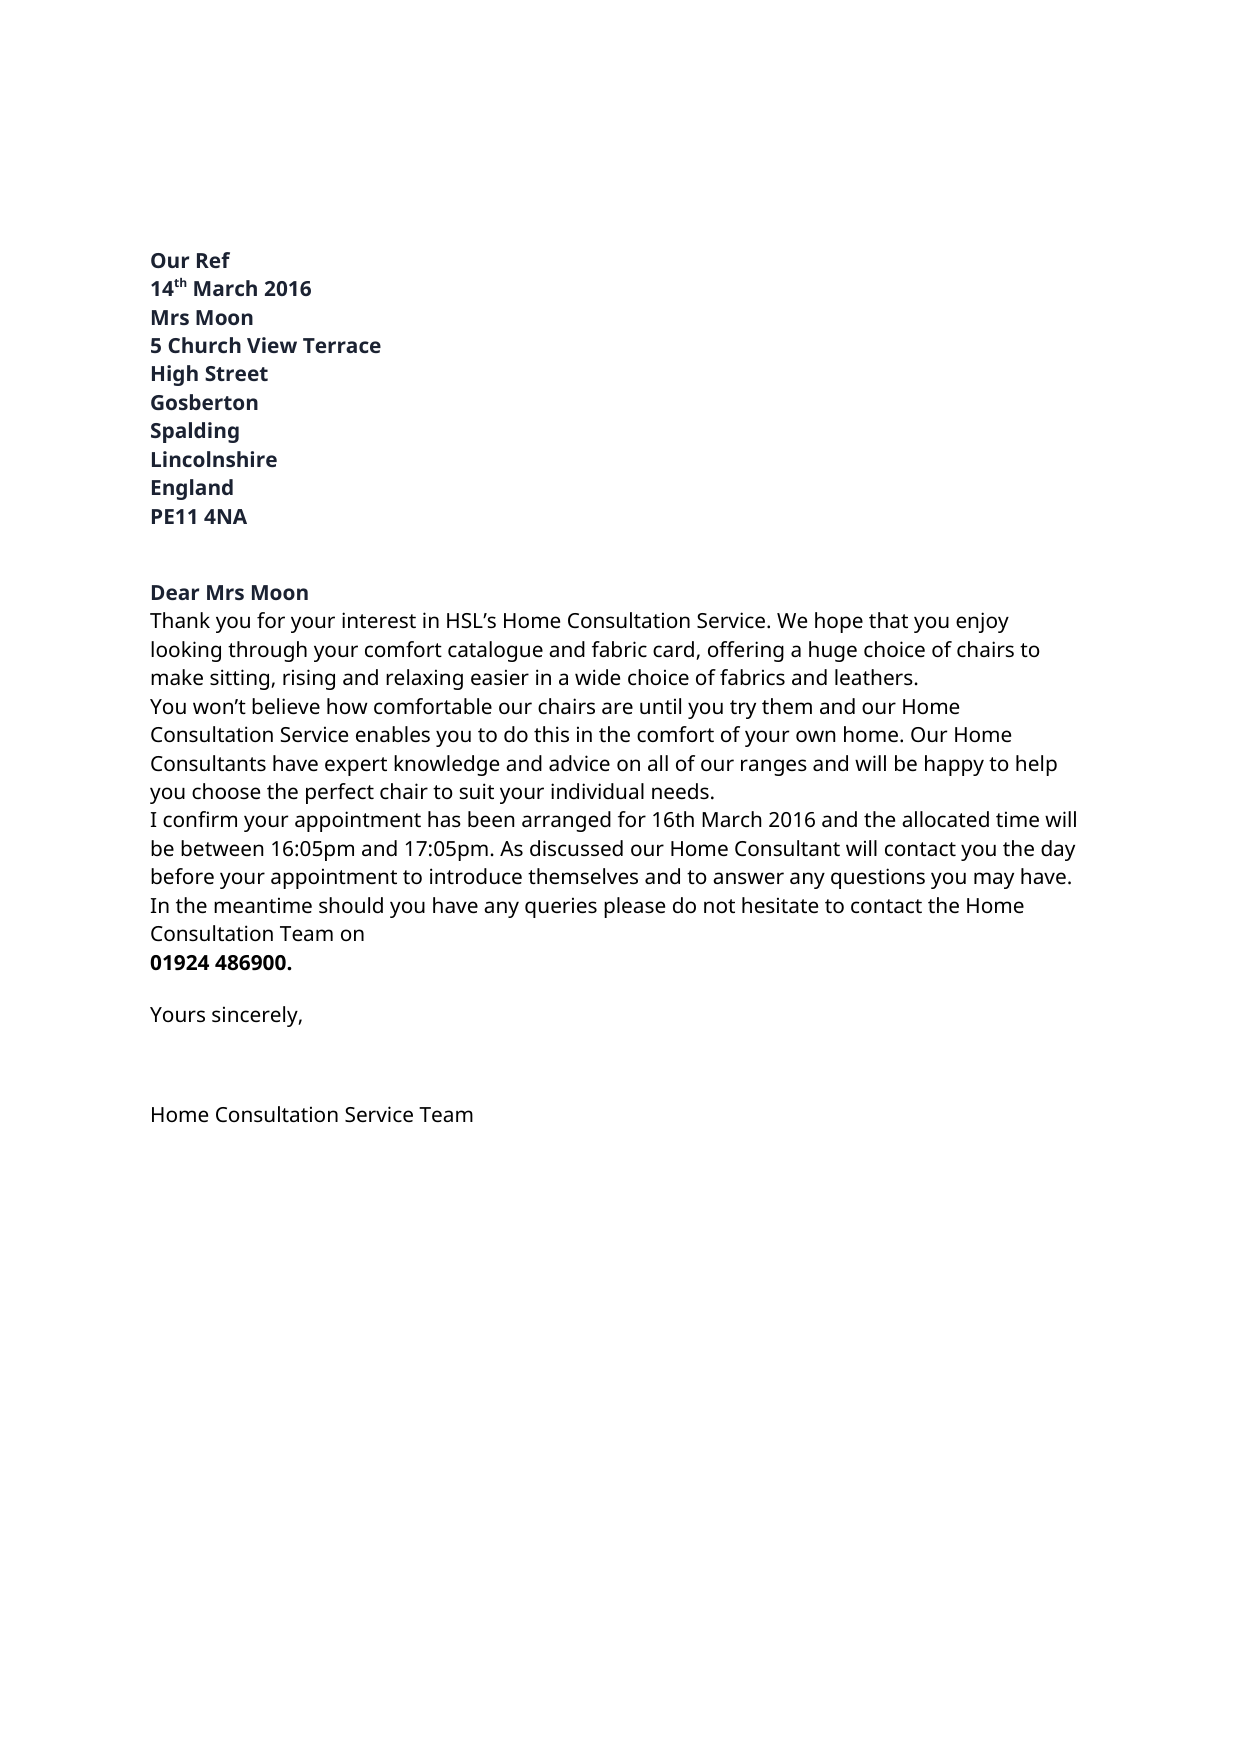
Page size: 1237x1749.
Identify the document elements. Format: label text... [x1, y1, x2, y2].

text Our Ref [150, 246, 1086, 274]
text I confirm your appointment has been arranged for 16th March 2016 and the allocated time will be between 16:05pm and 17:05pm. As discussed our Home Consultant will contact you the day before your appointment to introduce themselves and to answer any questions you may have. [150, 806, 1086, 891]
text 14th March 2016 [150, 274, 1086, 303]
text 5 Church View Terrace [150, 331, 1086, 359]
text Thank you for your interest in HSL’s Home Consultation Service. We hope that you enjoy looking through your comfort catalogue and fabric card, offering a huge choice of chairs to make sitting, rising and relaxing easier in a wide choice of fabrics and leathers. [150, 607, 1086, 692]
text Lincolnshire [150, 445, 1086, 473]
text Mrs Moon [150, 303, 1086, 331]
text England [150, 473, 1086, 502]
text Yours sincerely, [150, 1000, 1086, 1029]
text In the meantime should you have any queries please do not hesitate to contact the Home Consultation Team on [150, 891, 1086, 948]
text Home Consultation Service Team [150, 1101, 1086, 1129]
text Gosberton [150, 388, 1086, 416]
text 01924 486900. [150, 948, 1086, 976]
text High Street [150, 359, 1086, 388]
text Dear Mrs Moon [150, 578, 1086, 607]
text Spalding [150, 416, 1086, 445]
text You won’t believe how comfortable our chairs are until you try them and our Home Consultation Service enables you to do this in the comfort of your own home. Our Home Consultants have expert knowledge and advice on all of our ranges and will be happy to help you choose the perfect chair to suit your individual needs. [150, 692, 1086, 806]
text PE11 4NA [150, 502, 1086, 530]
